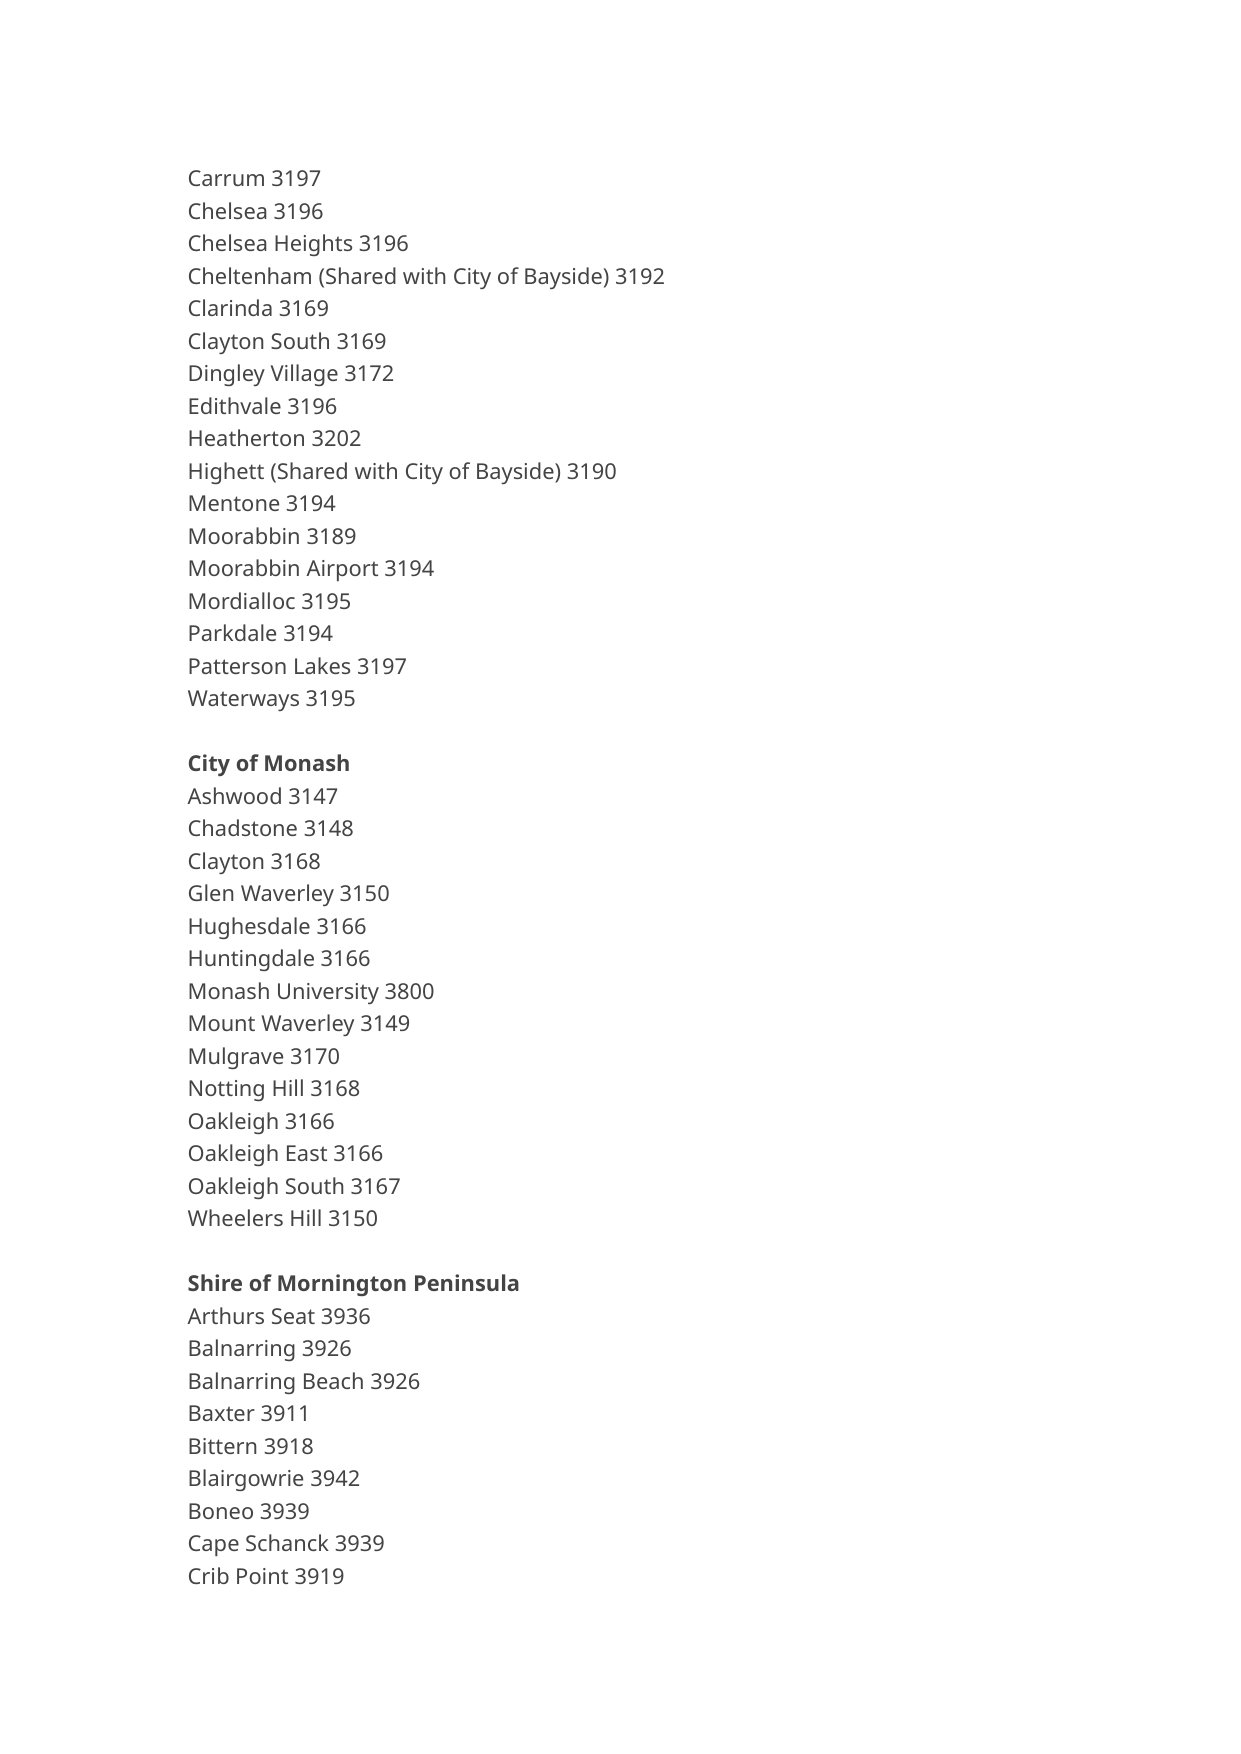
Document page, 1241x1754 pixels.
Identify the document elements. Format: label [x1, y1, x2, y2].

text [187, 162, 1053, 1592]
